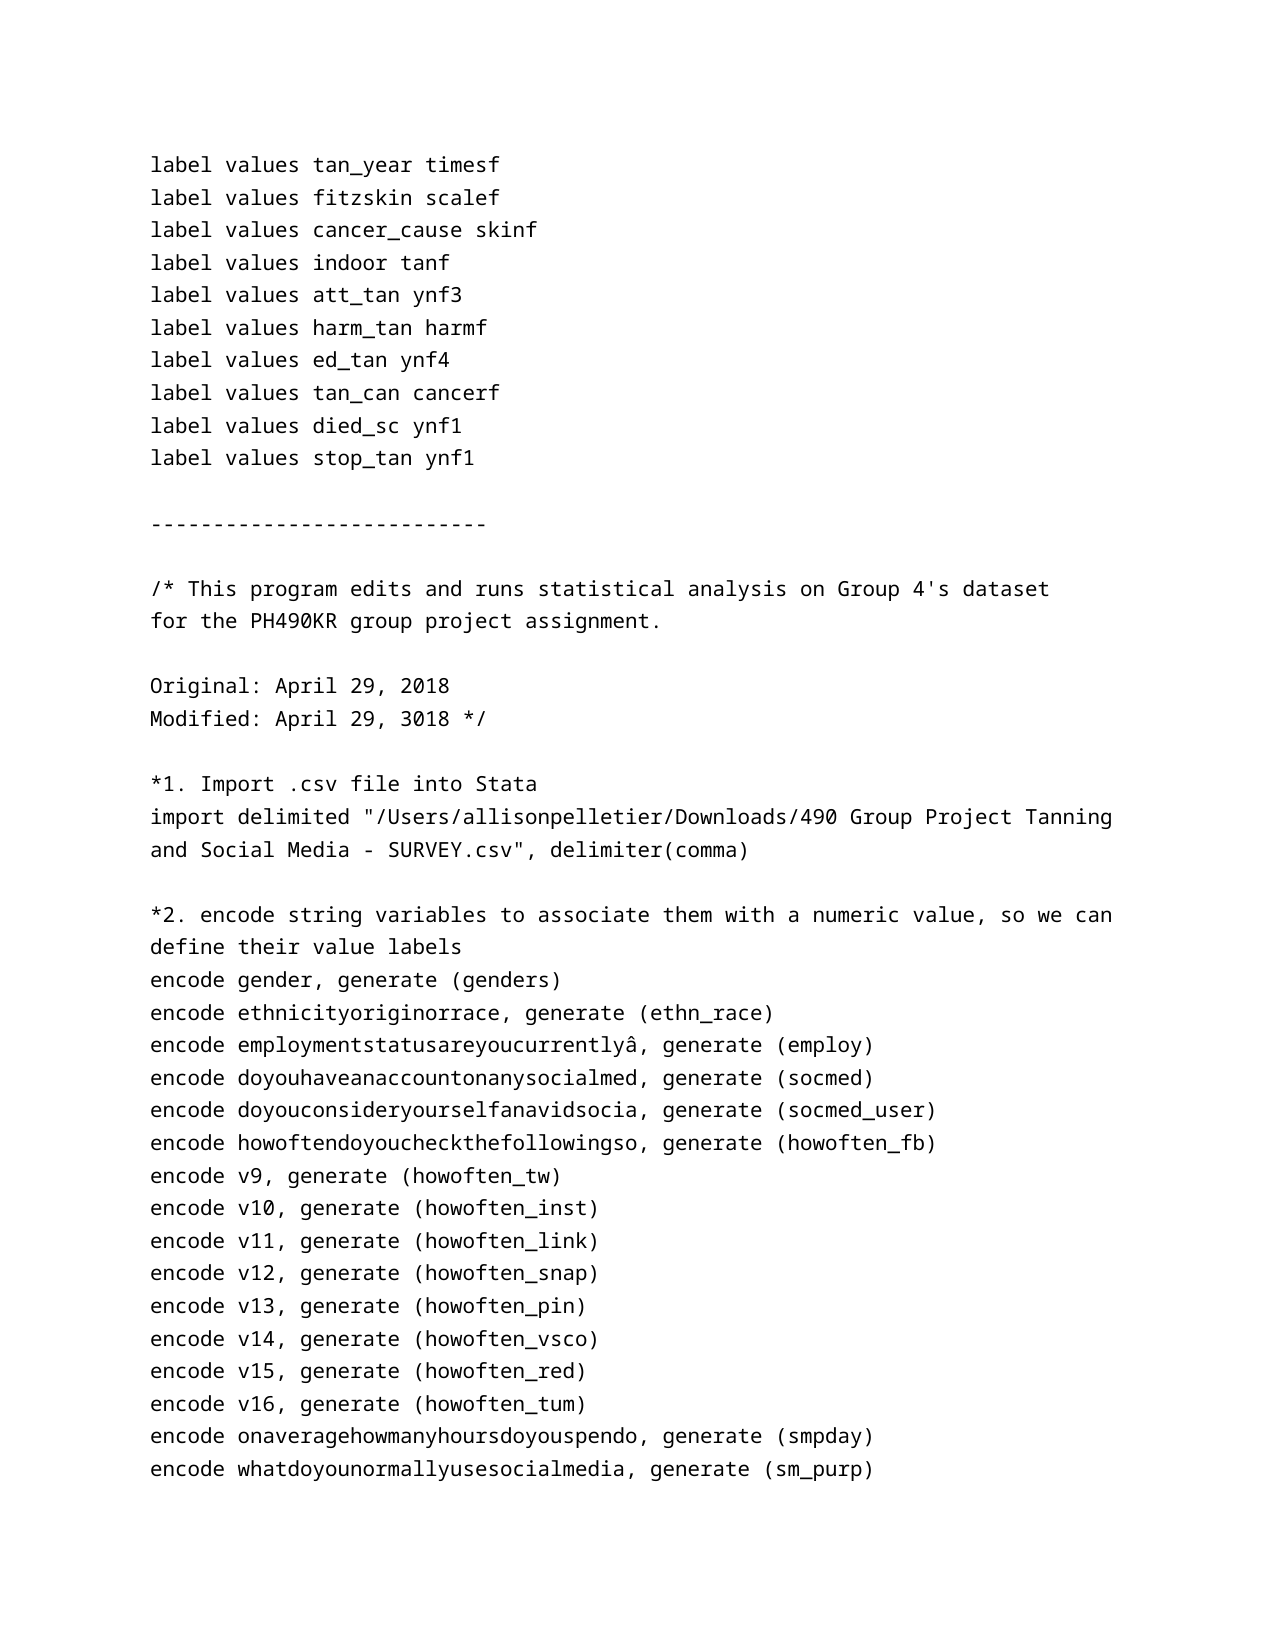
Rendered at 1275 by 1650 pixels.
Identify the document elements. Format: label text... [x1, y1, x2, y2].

text label values ed_tan ynf4 [150, 346, 1125, 374]
text encode v11, generate (howoften_link) [150, 1226, 1125, 1254]
text encode v13, generate (howoften_pin) [150, 1291, 1125, 1319]
text encode v15, generate (howoften_red) [150, 1356, 1125, 1385]
text encode doyouhaveanaccountonanysocialmed, generate (socmed) [150, 1063, 1125, 1091]
text label values tan_can cancerf [150, 378, 1125, 407]
text label values stop_tan ynf1 [150, 443, 1125, 472]
text encode gender, generate (genders) [150, 965, 1125, 993]
text encode ethnicityoriginorrace, generate (ethn_race) [150, 998, 1125, 1026]
text encode howoftendoyoucheckthefollowingso, generate (howoften_fb) [150, 1128, 1125, 1157]
text *1. Import .csv file into Stata [150, 769, 1125, 798]
text for the PH490KR group project assignment. [150, 606, 1125, 635]
text encode employmentstatusareyoucurrentlyâ, generate (employ) [150, 1030, 1125, 1059]
text label values harm_tan harmf [150, 313, 1125, 341]
text /* This program edits and runs statistical analysis on Group 4's dataset [150, 574, 1125, 602]
text encode v9, generate (howoften_tw) [150, 1161, 1125, 1189]
text *2. encode string variables to associate them with a numeric value, so we can define their value labels [150, 900, 1125, 961]
text label values died_sc ynf1 [150, 411, 1125, 439]
text Original: April 29, 2018 [150, 672, 1125, 700]
text import delimited "/Users/allisonpelletier/Downloads/490 Group Project Tanning and Social Media - SURVEY.csv", delimiter(comma) [150, 802, 1125, 863]
text label values cancer_cause skinf [150, 215, 1125, 244]
text --------------------------- [150, 509, 1125, 537]
text encode v16, generate (howoften_tum) [150, 1389, 1125, 1417]
text encode v12, generate (howoften_snap) [150, 1258, 1125, 1287]
text encode whatdoyounormallyusesocialmedia, generate (sm_purp) [150, 1454, 1125, 1483]
text encode v10, generate (howoften_inst) [150, 1193, 1125, 1222]
text encode doyouconsideryourselfanavidsocia, generate (socmed_user) [150, 1096, 1125, 1124]
text encode v14, generate (howoften_vsco) [150, 1324, 1125, 1352]
text Modified: April 29, 3018 */ [150, 704, 1125, 733]
text label values tan_year timesf [150, 150, 1125, 178]
text label values fitzskin scalef [150, 183, 1125, 211]
text label values att_tan ynf3 [150, 280, 1125, 309]
text label values indoor tanf [150, 248, 1125, 276]
text encode onaveragehowmanyhoursdoyouspendo, generate (smpday) [150, 1422, 1125, 1450]
